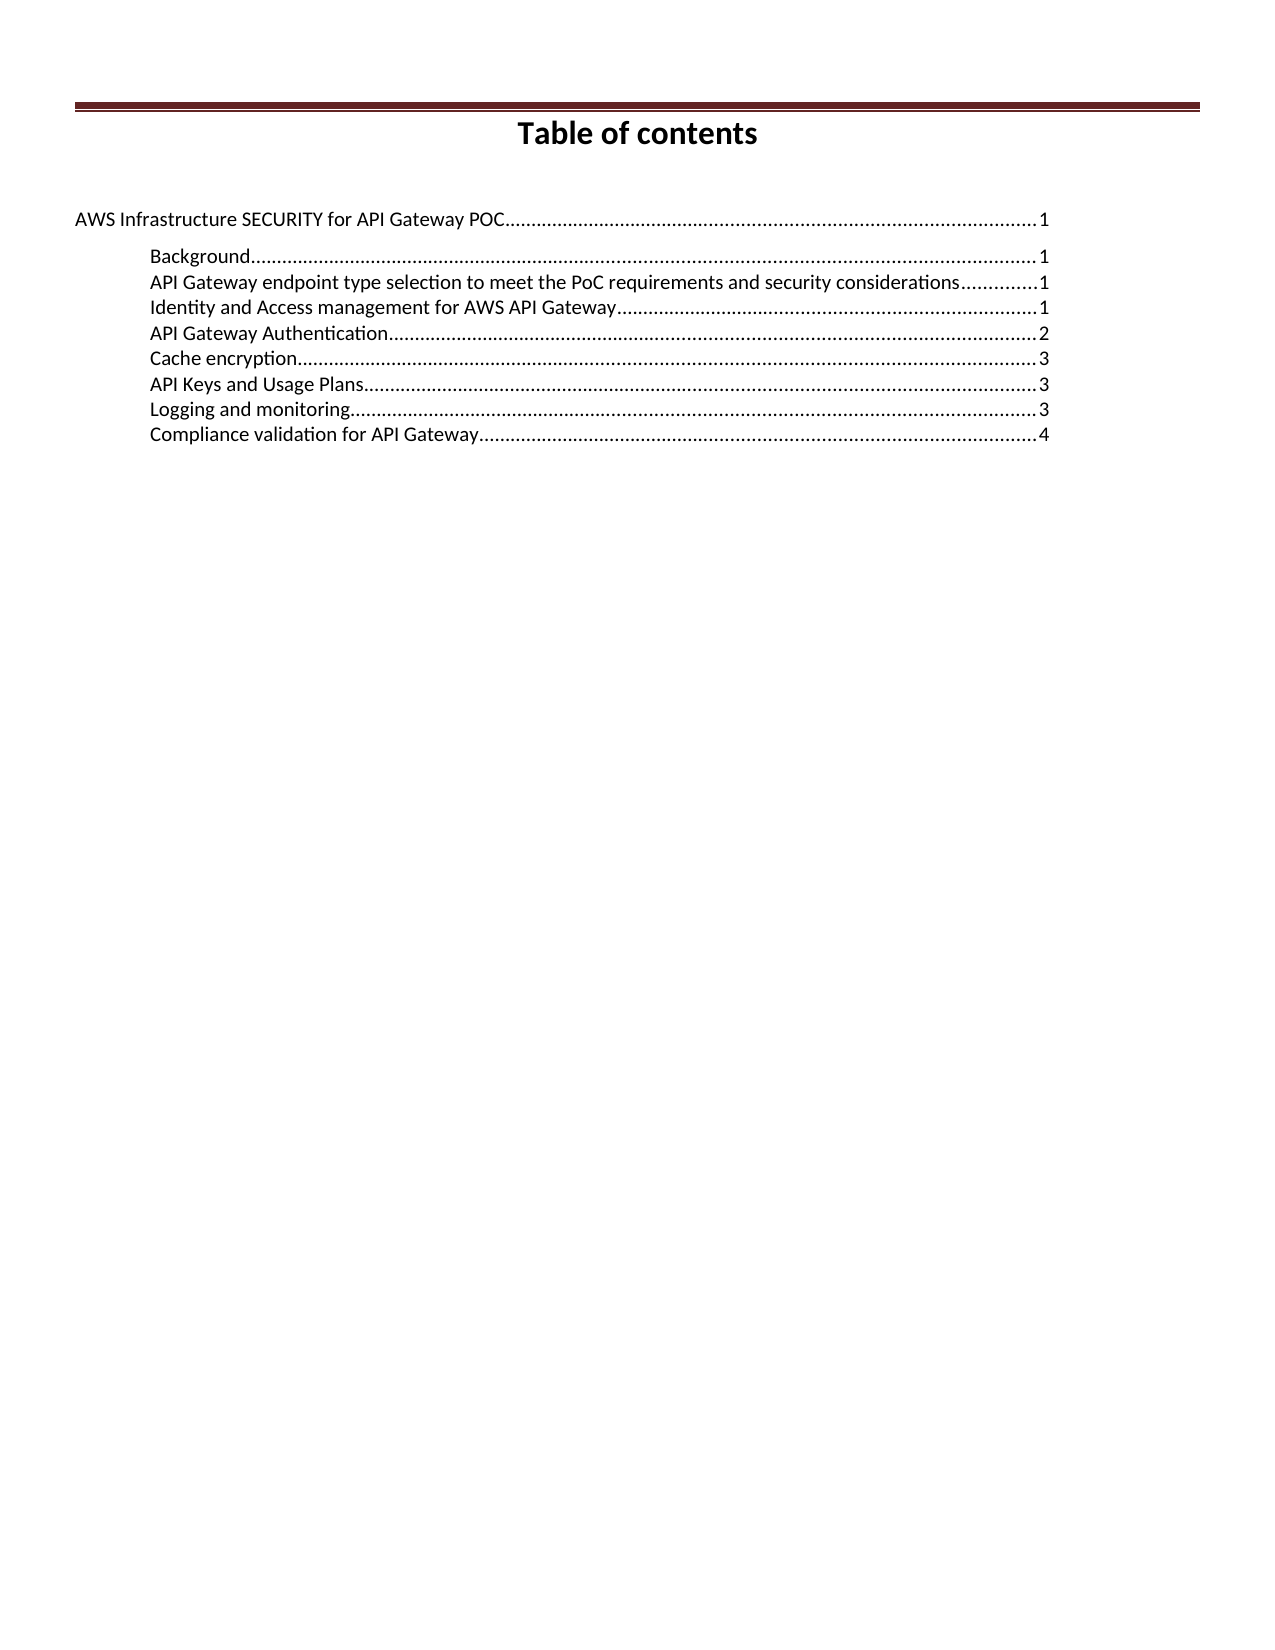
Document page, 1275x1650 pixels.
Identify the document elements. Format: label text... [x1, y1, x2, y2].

text Logging and monitoring 3 [150, 396, 1200, 422]
text Background 1 [150, 244, 1200, 269]
text Table of contents [75, 112, 1200, 153]
text Cache encryption 3 [150, 345, 1200, 371]
text Compliance validation for API Gateway 4 [150, 422, 1200, 447]
text AWS Infrastructure SECURITY for API Gateway POC 1 [75, 206, 1200, 231]
text API Keys and Usage Plans 3 [150, 371, 1200, 396]
text API Gateway Authentication 2 [150, 320, 1200, 345]
text API Gateway endpoint type selection to meet the PoC requirements and security considerations 1 [150, 269, 1200, 294]
text Identity and Access management for AWS API Gateway 1 [150, 294, 1200, 320]
